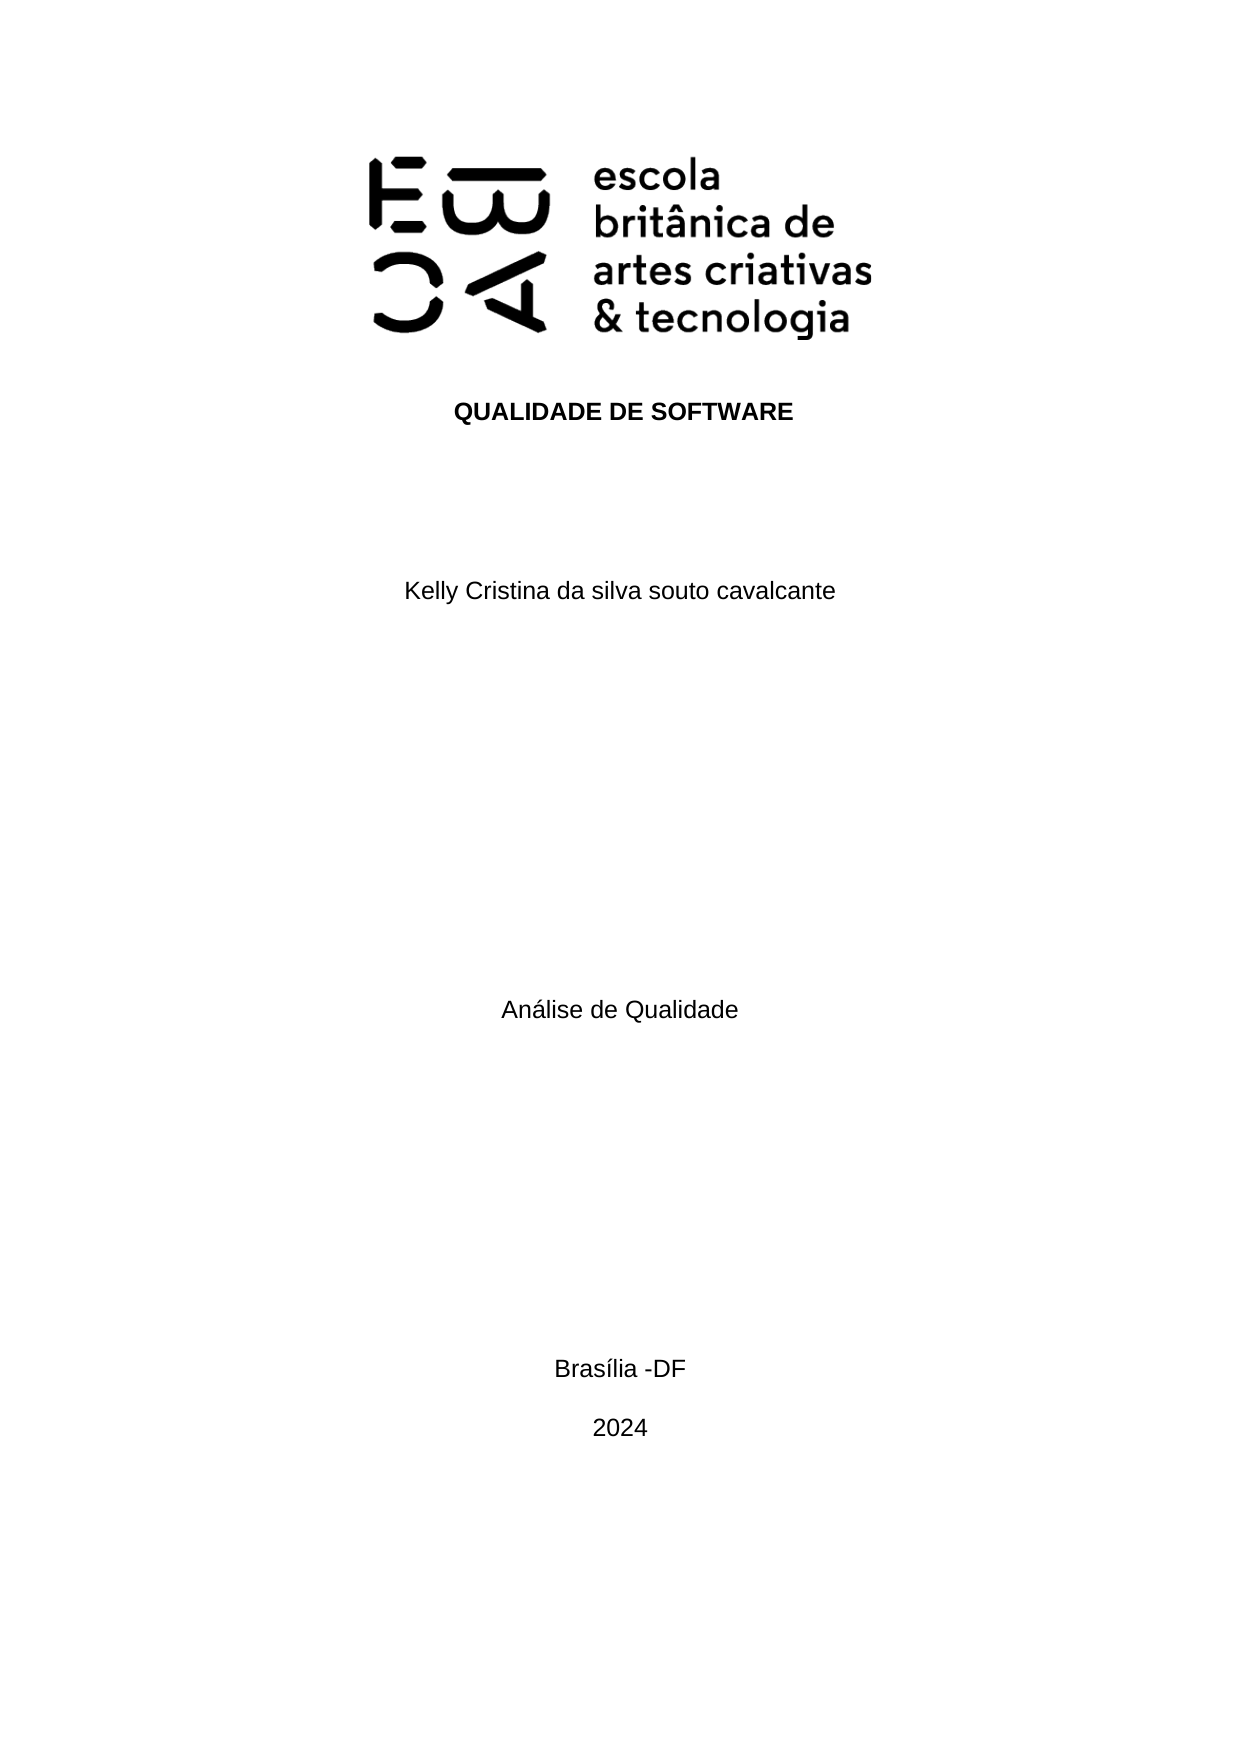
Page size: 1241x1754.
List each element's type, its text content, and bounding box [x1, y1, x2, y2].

text QUALIDADE DE SOFTWARE [177, 397, 1063, 426]
picture [369, 147, 872, 340]
text Kelly Cristina da silva souto cavalcante [177, 576, 1063, 605]
text Brasília -DF [177, 1354, 1063, 1382]
text Análise de Qualidade [177, 995, 1063, 1024]
text 2024 [177, 1413, 1063, 1442]
